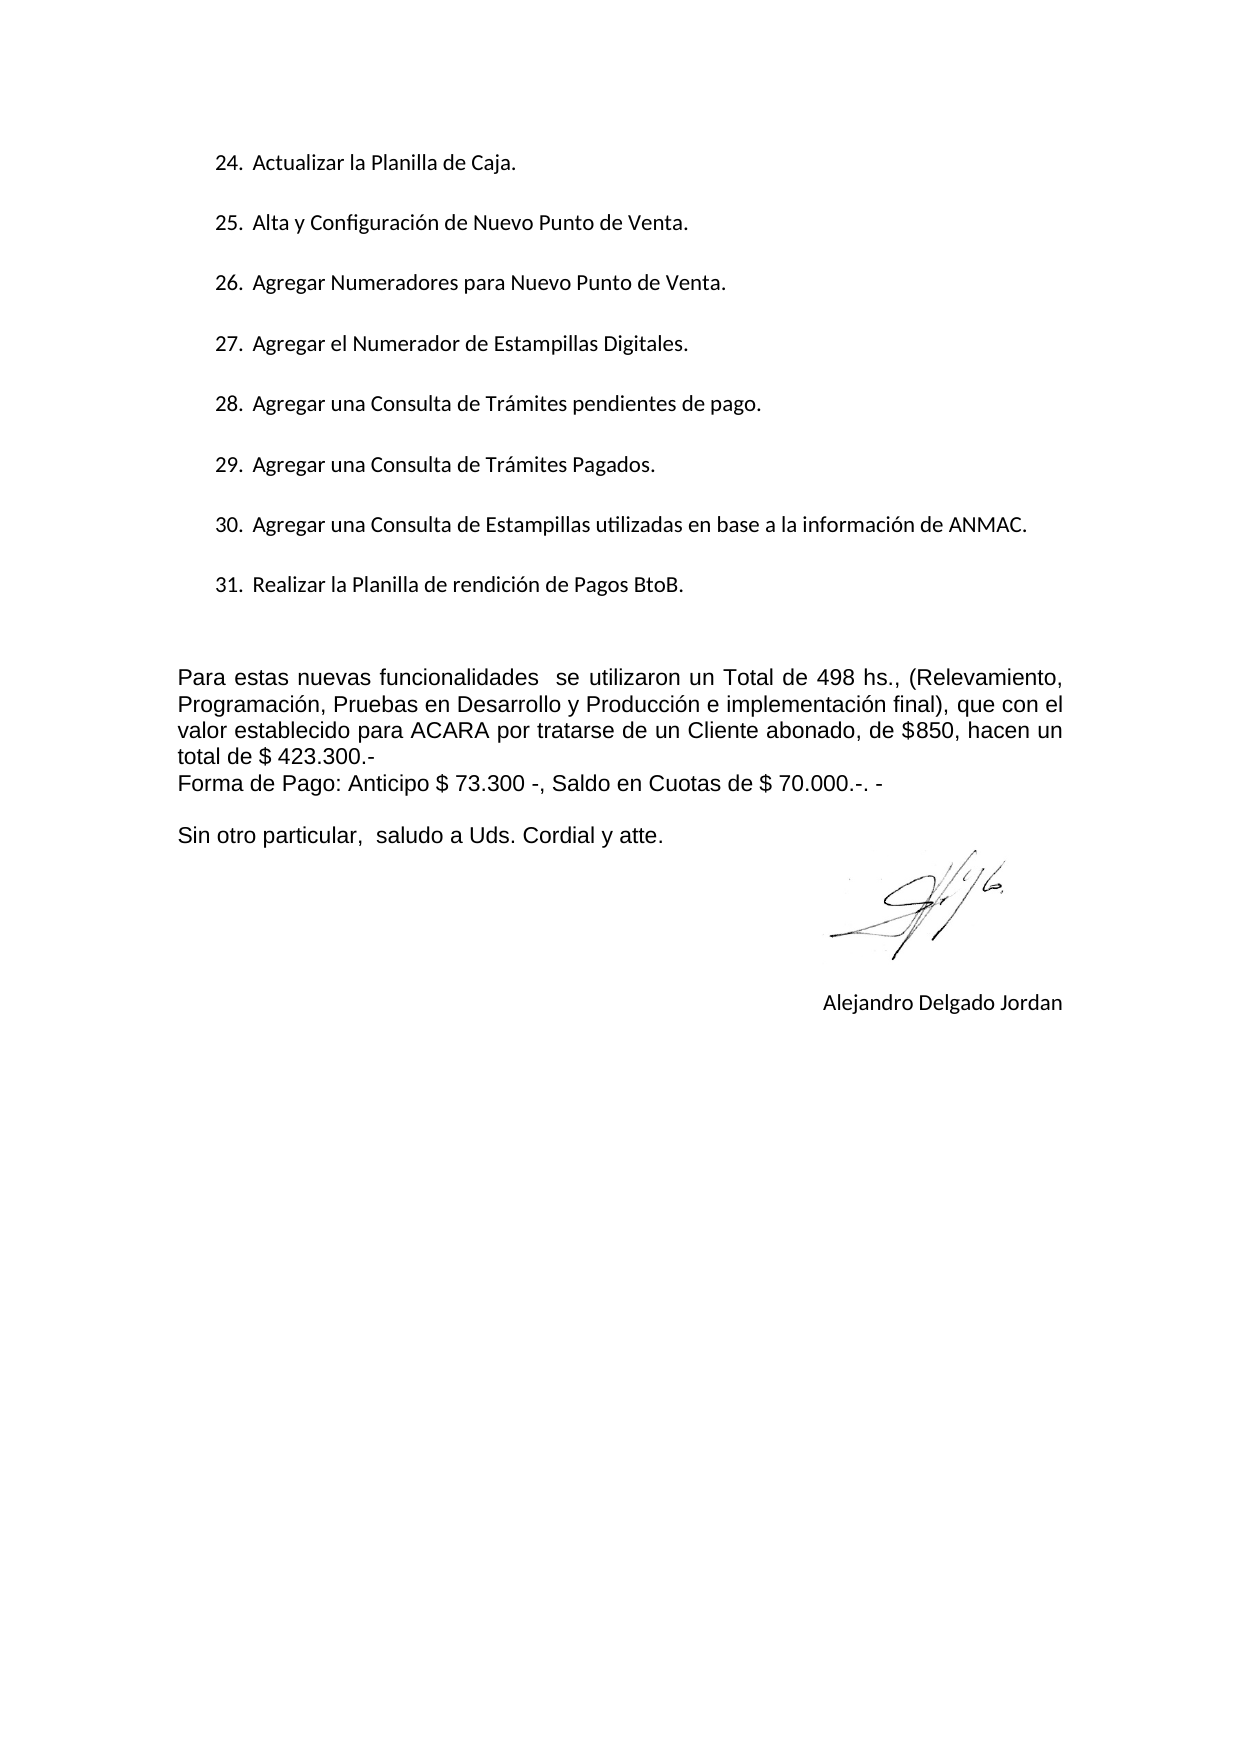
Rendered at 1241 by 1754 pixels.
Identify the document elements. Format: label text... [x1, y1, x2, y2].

list Realizar la Planilla de rendición de Pagos BtoB. [215, 571, 1063, 598]
text Para estas nuevas funcionalidades se utilizaron un Total de 498 hs., (Relevamiento, Programación, Pruebas en Desarrollo y Producción e implementación final), que con el valor establecido para ACARA por tratarse de un Cliente abonado, de $850, hacen un total de $ 423.300.- [177, 664, 1063, 770]
text Alejandro Delgado Jordan [251, 928, 1063, 1016]
list Agregar una Consulta de Trámites pendientes de pago. [215, 389, 1063, 417]
list Actualizar la Planilla de Caja. [215, 148, 1063, 176]
text Forma de Pago: Anticipo $ 73.300 -, Saldo en Cuotas de $ 70.000.-. - [177, 770, 1063, 796]
list Agregar el Numerador de Estampillas Digitales. [215, 329, 1063, 357]
list Agregar una Consulta de Trámites Pagados. [215, 450, 1063, 478]
picture [821, 844, 1014, 965]
list Agregar una Consulta de Estampillas utilizadas en base a la información de ANMAC. [215, 510, 1063, 538]
list Alta y Configuración de Nuevo Punto de Venta. [215, 208, 1063, 236]
list Agregar Numeradores para Nuevo Punto de Venta. [215, 268, 1063, 296]
text Sin otro particular, saludo a Uds. Cordial y atte. [177, 822, 1063, 849]
